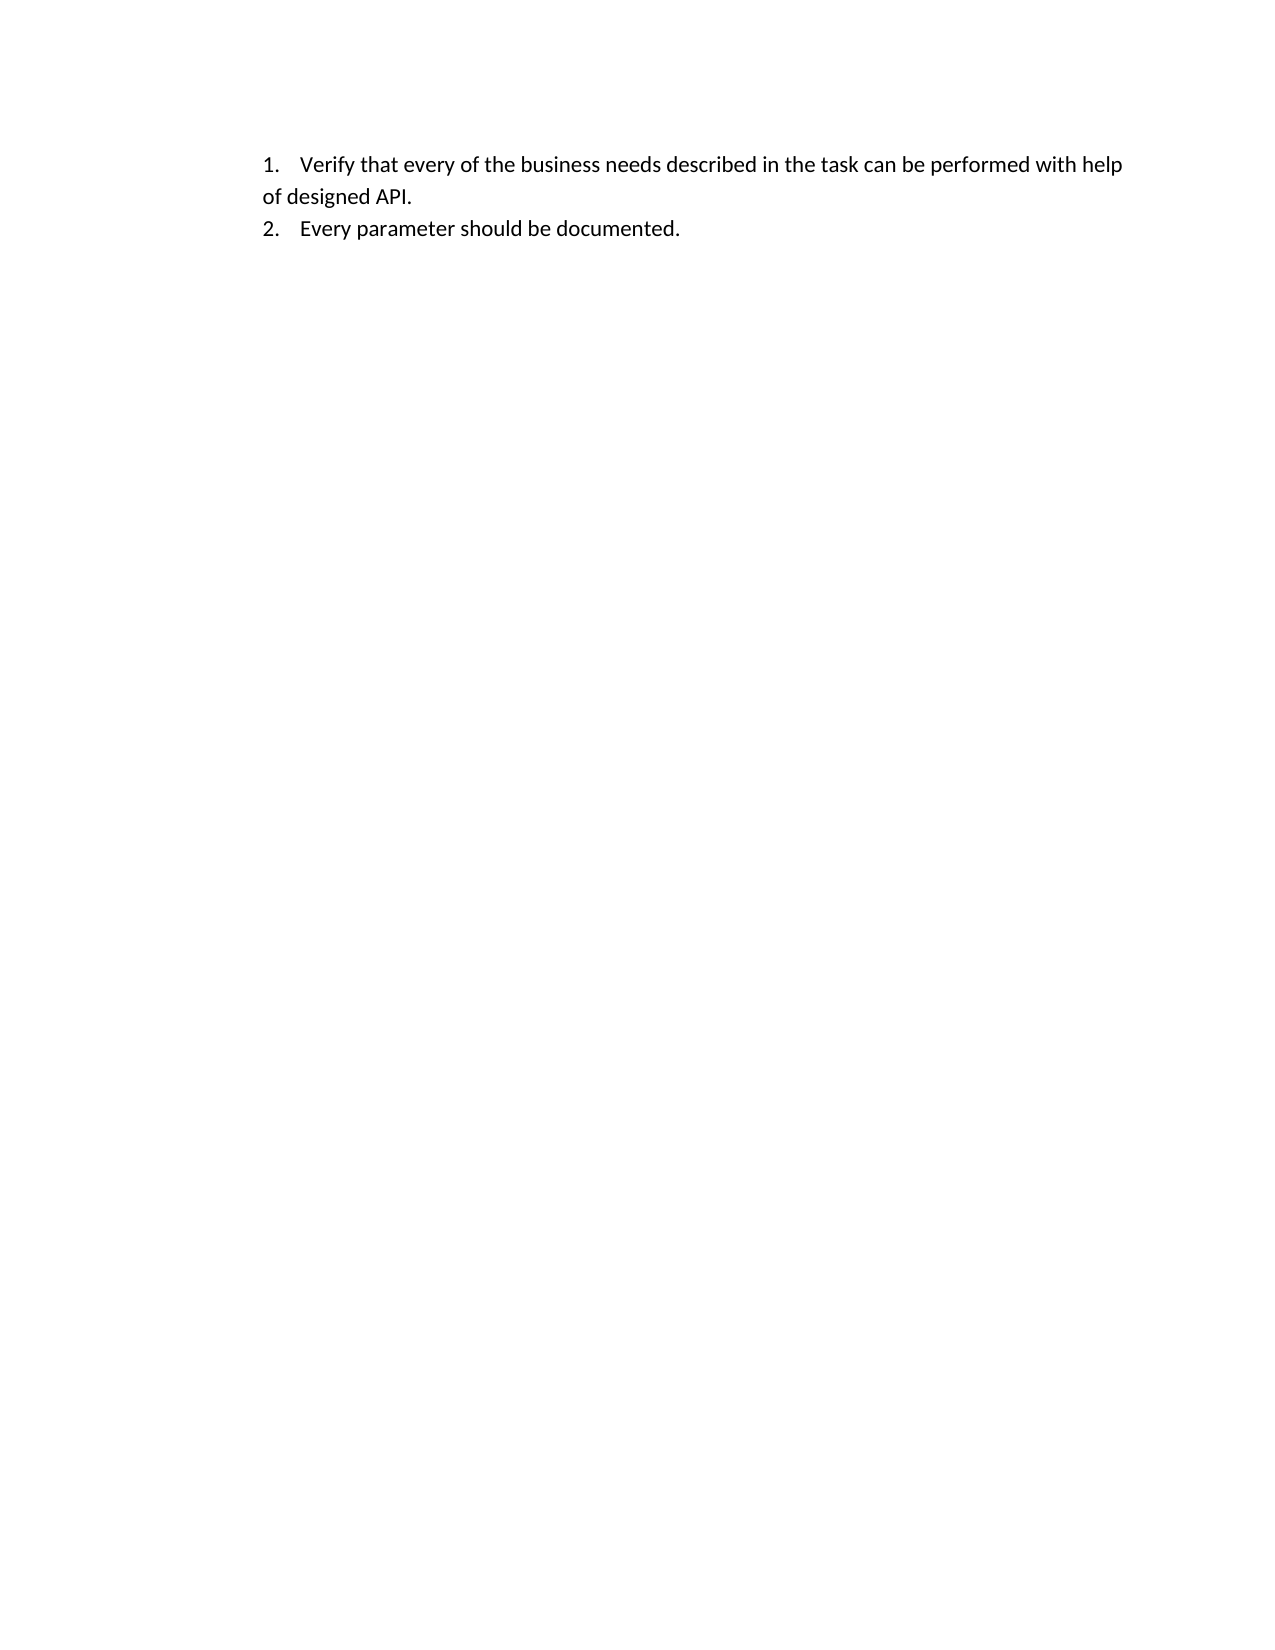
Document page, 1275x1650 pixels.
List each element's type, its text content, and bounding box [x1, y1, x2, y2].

list Every parameter should be documented. [262, 214, 1125, 242]
list Verify that every of the business needs described in the task can be performed with help of designed API. [262, 150, 1125, 210]
